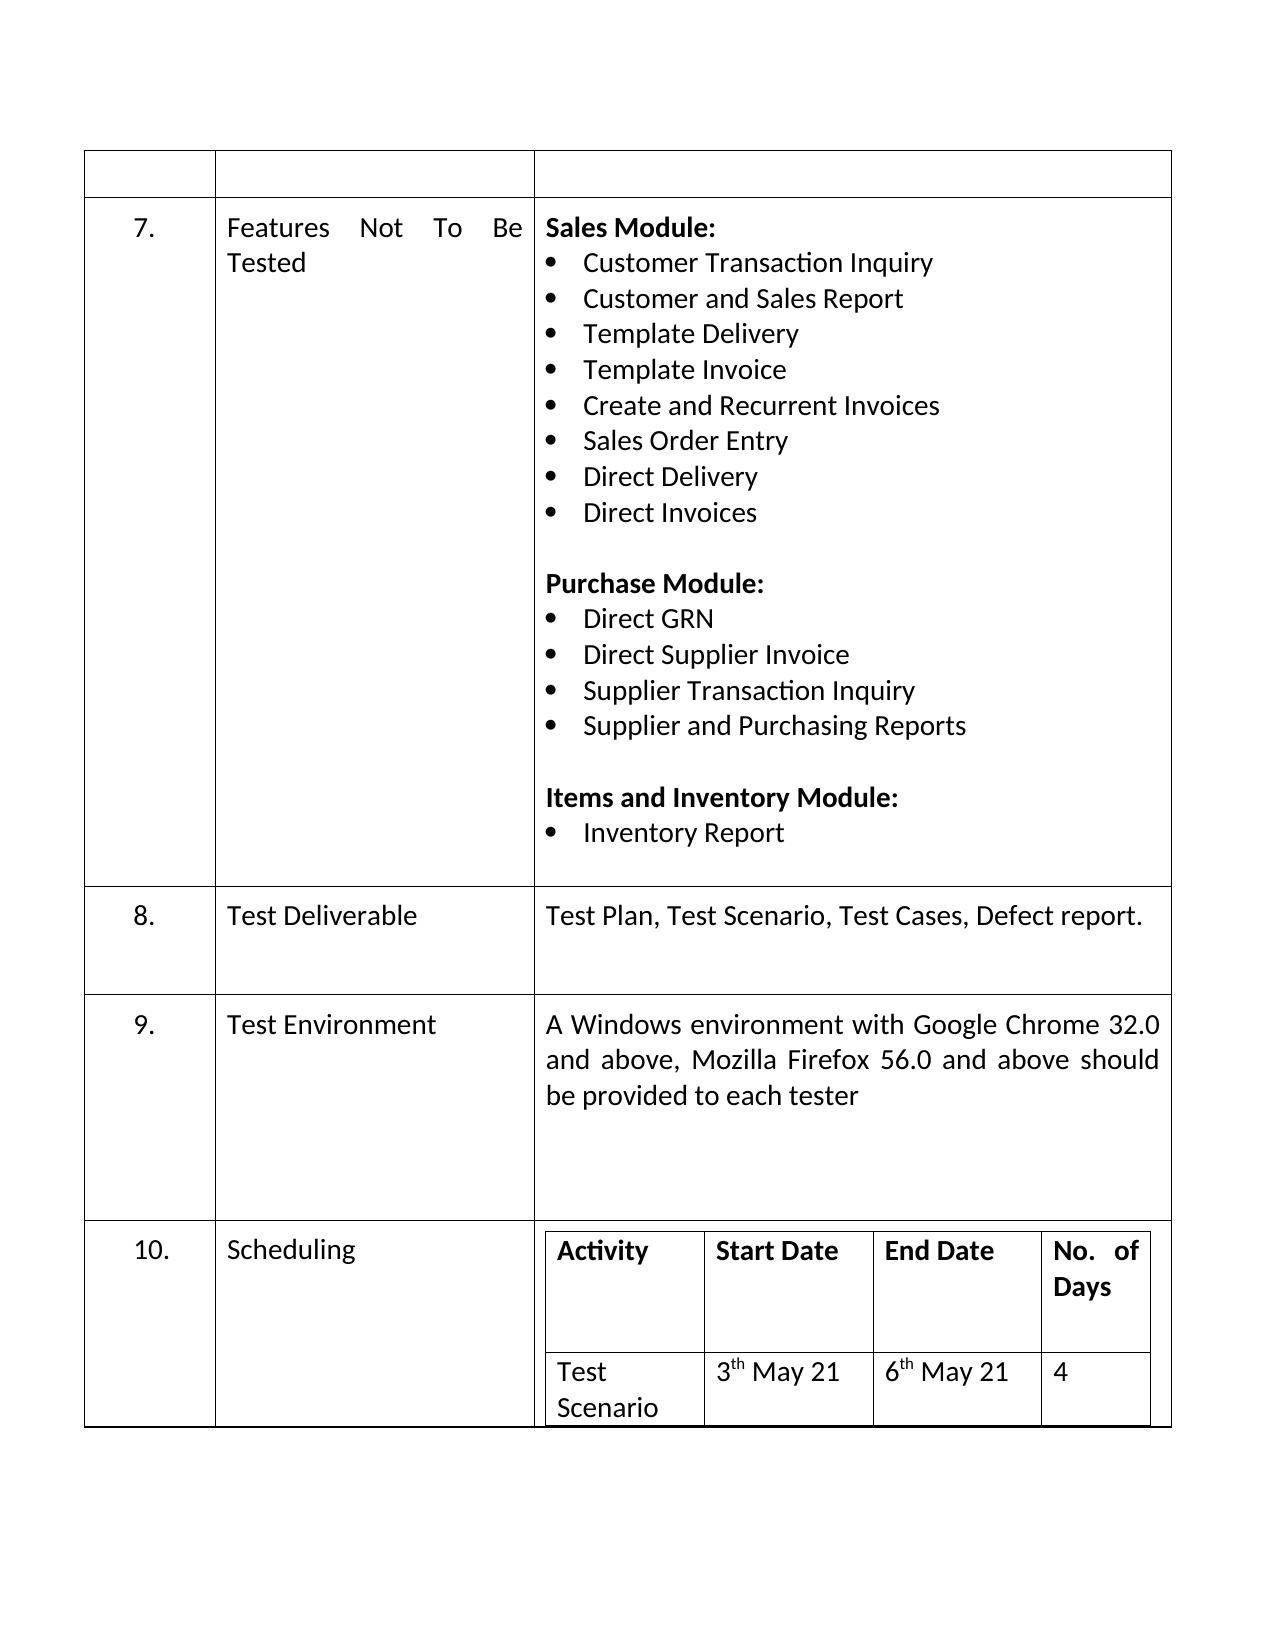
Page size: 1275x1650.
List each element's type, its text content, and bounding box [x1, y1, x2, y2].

table_cell Sales Module: Customer Transaction Inquiry Customer and Sales Report Template Delivery Template Invoice Create and Recurrent Invoices Sales Order Entry Direct Delivery Direct Invoices Purchase Module: Direct GRN Direct Supplier Invoice Supplier Transaction Inquiry Supplier and Purchasing Reports Items and Inventory Module: Inventory Report [535, 198, 1171, 886]
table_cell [535, 151, 1171, 197]
table_cell Features Not To Be Tested [216, 198, 534, 886]
table_cell [85, 198, 215, 886]
table_cell [85, 995, 215, 1219]
table_cell Test Plan, Test Scenario, Test Cases, Defect report. [535, 887, 1171, 994]
table_cell Test Environment [216, 995, 534, 1219]
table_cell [216, 151, 534, 197]
table_cell A Windows environment with Google Chrome 32.0 and above, Mozilla Firefox 56.0 and above should be provided to each tester [535, 995, 1171, 1219]
table_cell Test Deliverable [216, 887, 534, 994]
table_cell [85, 887, 215, 994]
table_cell [85, 151, 215, 197]
table_cell [85, 1221, 215, 1426]
table_cell Scheduling [216, 1221, 534, 1426]
table_cell [535, 1221, 1171, 1426]
